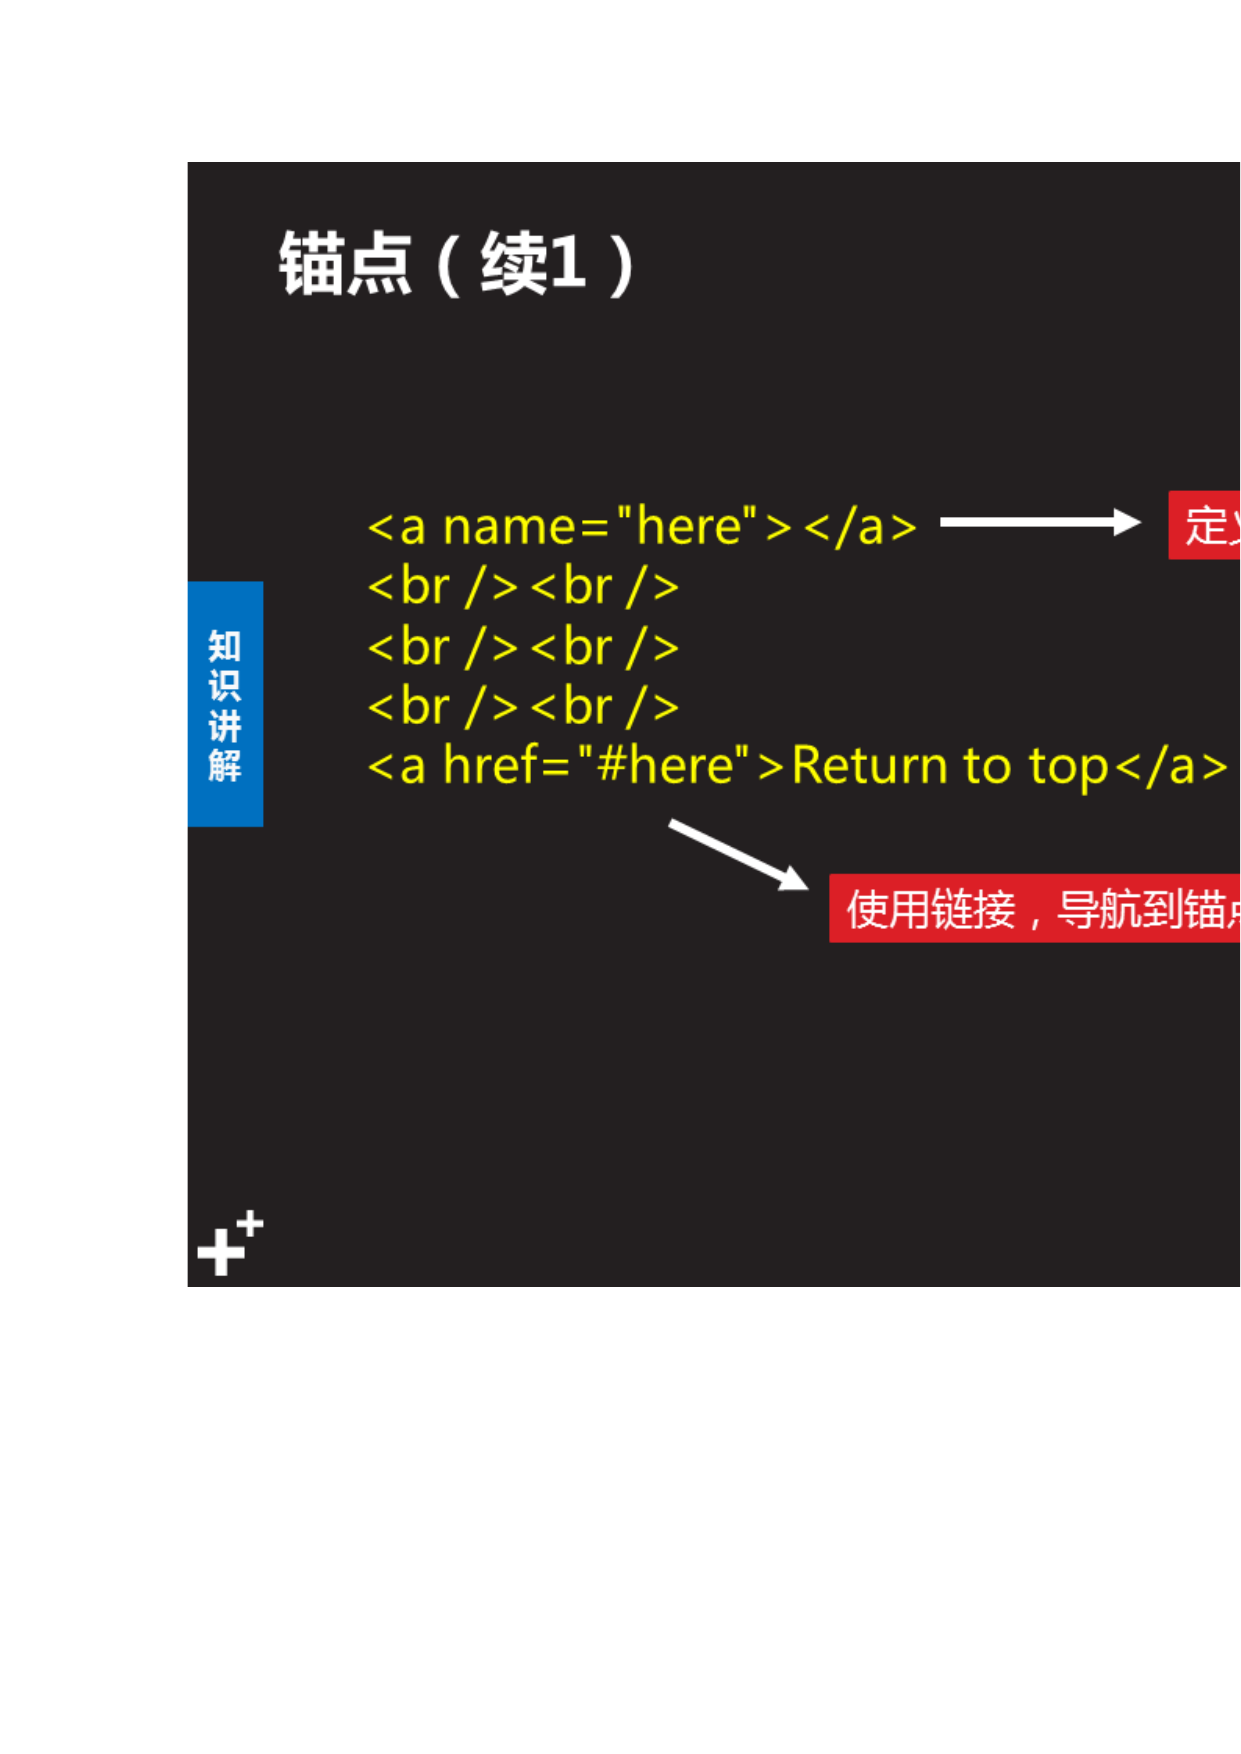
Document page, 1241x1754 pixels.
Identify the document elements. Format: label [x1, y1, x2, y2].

picture [187, 162, 1241, 1287]
